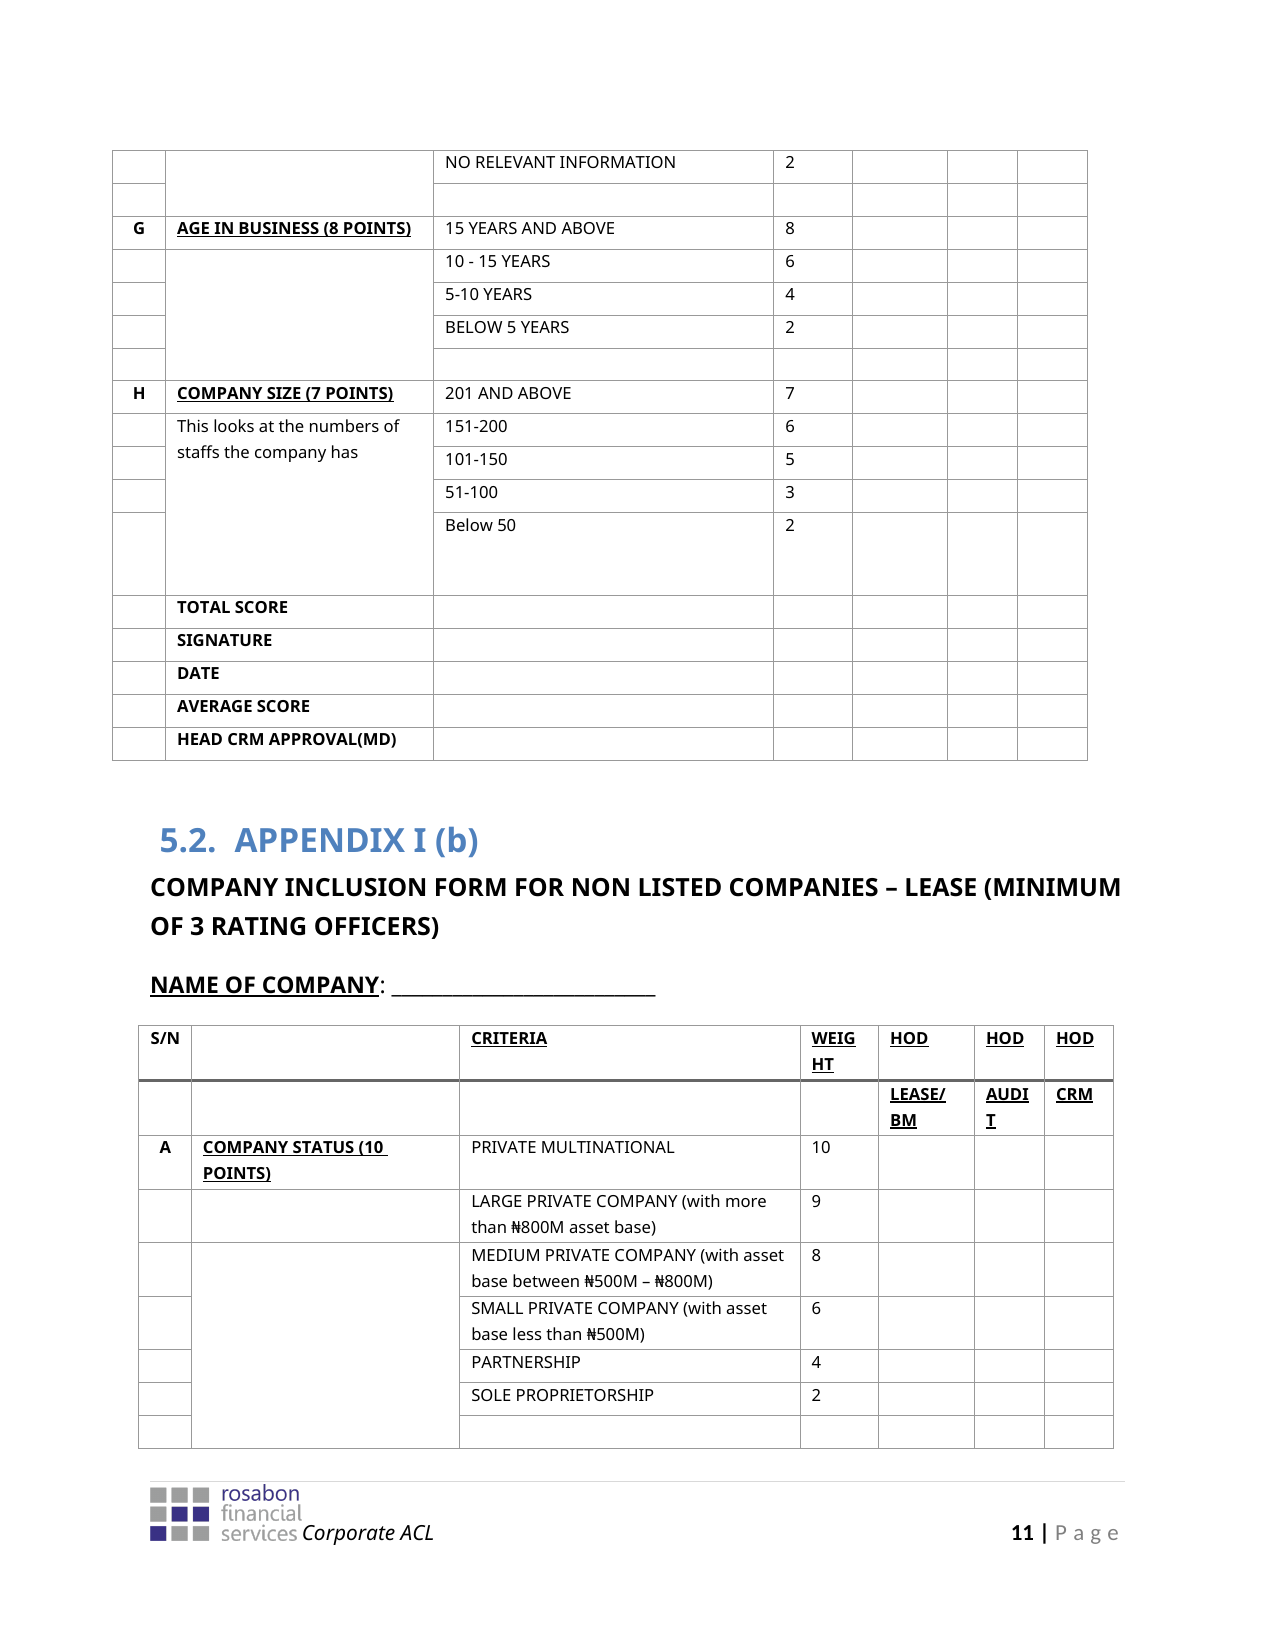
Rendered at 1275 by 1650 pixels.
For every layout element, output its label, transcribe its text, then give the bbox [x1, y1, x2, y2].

table_cell COMPANY STATUS (10 POINTS) [192, 1136, 459, 1188]
table_cell [434, 695, 773, 727]
table_cell [113, 447, 165, 479]
table_cell [853, 283, 947, 314]
table_cell [975, 1416, 1044, 1448]
table_header S/N [139, 1026, 191, 1079]
table_cell [1018, 447, 1087, 479]
table_cell SOLE PROPRIETORSHIP [460, 1383, 800, 1415]
table_cell MEDIUM PRIVATE COMPANY (with asset base between ₦500M – ₦800M) [460, 1243, 800, 1296]
table_cell 8 [774, 217, 852, 249]
table_cell [113, 629, 165, 661]
table_cell [879, 1190, 974, 1242]
table_cell [853, 414, 947, 446]
table_cell [113, 250, 165, 282]
table_header HOD [975, 1026, 1044, 1079]
table_cell [879, 1297, 974, 1349]
table_cell [774, 728, 852, 759]
table_cell [879, 1136, 974, 1188]
table_cell A [139, 1136, 191, 1188]
table_cell [853, 349, 947, 380]
table_cell [139, 1190, 191, 1242]
table_cell [113, 596, 165, 628]
table_cell Below 50 [434, 513, 773, 595]
table_cell [1018, 596, 1087, 628]
table_cell [113, 695, 165, 727]
table_cell [434, 662, 773, 694]
table_cell 5-10 YEARS [434, 283, 773, 314]
table_cell [774, 349, 852, 380]
table_cell COMPANY SIZE (7 POINTS) [166, 381, 433, 413]
table_cell [853, 728, 947, 759]
table_cell [879, 1416, 974, 1448]
table_cell [1018, 381, 1087, 413]
table_cell [1045, 1297, 1113, 1349]
table_cell [192, 1190, 459, 1242]
table_cell LARGE PRIVATE COMPANY (with more than ₦800M asset base) [460, 1190, 800, 1242]
table_cell 151-200 [434, 414, 773, 446]
table_cell 2 [774, 151, 852, 183]
table_cell [1018, 217, 1087, 249]
table_cell [434, 349, 773, 380]
table_cell [948, 513, 1017, 595]
table_cell [1045, 1190, 1113, 1242]
table_cell CRM [1045, 1082, 1113, 1135]
table_cell [975, 1243, 1044, 1296]
table_header CRITERIA [460, 1026, 800, 1079]
table_header [192, 1026, 459, 1079]
picture [150, 1484, 302, 1541]
table_cell [774, 596, 852, 628]
table_cell SMALL PRIVATE COMPANY (with asset base less than ₦500M) [460, 1297, 800, 1349]
table_cell 6 [801, 1297, 878, 1349]
table_cell [774, 629, 852, 661]
table_cell 2 [801, 1383, 878, 1415]
table_cell [1018, 629, 1087, 661]
table_cell [460, 1082, 800, 1135]
table_cell [853, 480, 947, 512]
table_cell DATE [166, 662, 433, 694]
table_cell [1018, 283, 1087, 314]
table_cell [113, 184, 165, 216]
table_cell [1018, 414, 1087, 446]
table_cell [139, 1350, 191, 1382]
table_cell 9 [801, 1190, 878, 1242]
table_cell PRIVATE MULTINATIONAL [460, 1136, 800, 1188]
table_cell 101-150 [434, 447, 773, 479]
table_cell [1018, 250, 1087, 282]
table_cell [853, 381, 947, 413]
table_cell [853, 184, 947, 216]
table_cell [1045, 1136, 1113, 1188]
subtitle APPENDIX I (b) [159, 817, 1125, 863]
table_cell [113, 283, 165, 314]
table_cell [853, 250, 947, 282]
table_cell [948, 184, 1017, 216]
table_cell [948, 414, 1017, 446]
table_cell [948, 662, 1017, 694]
table_cell [192, 1243, 459, 1448]
table_cell [879, 1350, 974, 1382]
table_cell [113, 480, 165, 512]
table_cell [975, 1297, 1044, 1349]
table_cell [113, 728, 165, 759]
table_cell [434, 596, 773, 628]
table_cell [1018, 184, 1087, 216]
table_cell LEASE/BM [879, 1082, 974, 1135]
table_cell 6 [774, 414, 852, 446]
table_cell [975, 1383, 1044, 1415]
table_cell [139, 1082, 191, 1135]
table_cell [113, 349, 165, 380]
text COMPANY INCLUSION FORM FOR NON LISTED COMPANIES – LEASE (MINIMUM OF 3 RATING OFFICERS) [150, 869, 1125, 943]
table_cell [1045, 1350, 1113, 1382]
table_cell [948, 447, 1017, 479]
table_cell [853, 316, 947, 347]
table_cell [975, 1350, 1044, 1382]
table_cell [853, 629, 947, 661]
table_cell 10 [801, 1136, 878, 1188]
table_cell [1018, 695, 1087, 727]
table_cell TOTAL SCORE [166, 596, 433, 628]
table_cell [853, 513, 947, 595]
table_cell [192, 1082, 459, 1135]
table_cell 201 AND ABOVE [434, 381, 773, 413]
table_cell [113, 414, 165, 446]
table_cell [853, 596, 947, 628]
table_cell 5 [774, 447, 852, 479]
table_header WEIGHT [801, 1026, 878, 1079]
table_cell [774, 662, 852, 694]
table_cell SIGNATURE [166, 629, 433, 661]
table_cell [113, 151, 165, 183]
table_cell [1018, 480, 1087, 512]
table_cell [948, 381, 1017, 413]
table_cell H [113, 381, 165, 413]
table_cell [434, 629, 773, 661]
table_cell 10 - 15 YEARS [434, 250, 773, 282]
table_cell BELOW 5 YEARS [434, 316, 773, 347]
table_cell [460, 1416, 800, 1448]
table_cell [853, 217, 947, 249]
table_cell [853, 695, 947, 727]
table_cell [879, 1243, 974, 1296]
table_header HOD [879, 1026, 974, 1079]
table_cell [853, 662, 947, 694]
table_cell PARTNERSHIP [460, 1350, 800, 1382]
table_cell [1018, 728, 1087, 759]
table_cell HEAD CRM APPROVAL(MD) [166, 728, 433, 759]
table_cell [1045, 1383, 1113, 1415]
table_cell 8 [801, 1243, 878, 1296]
table_cell 51-100 [434, 480, 773, 512]
text NAME OF COMPANY: __________________________ [150, 969, 1125, 1000]
table_cell [139, 1416, 191, 1448]
table_cell [1018, 316, 1087, 347]
table_cell [879, 1383, 974, 1415]
table_cell [434, 728, 773, 759]
table_cell [948, 349, 1017, 380]
table_cell [139, 1297, 191, 1349]
table_cell 2 [774, 316, 852, 347]
table_cell [1018, 662, 1087, 694]
table_cell 2 [774, 513, 852, 595]
table_cell [948, 151, 1017, 183]
table_cell [801, 1082, 878, 1135]
table_cell [948, 283, 1017, 314]
table_cell [1045, 1243, 1113, 1296]
table_cell [948, 596, 1017, 628]
table_cell [434, 184, 773, 216]
table_cell AGE IN BUSINESS (8 POINTS) [166, 217, 433, 249]
table_cell [853, 151, 947, 183]
table_cell [774, 695, 852, 727]
table_cell 15 YEARS AND ABOVE [434, 217, 773, 249]
table_cell [948, 728, 1017, 759]
table_header HOD [1045, 1026, 1113, 1079]
table_cell This looks at the numbers of staffs the company has [166, 414, 433, 595]
table_cell [948, 695, 1017, 727]
table_cell [975, 1190, 1044, 1242]
table_cell [948, 629, 1017, 661]
table_cell AUDIT [975, 1082, 1044, 1135]
table_cell 7 [774, 381, 852, 413]
table_cell [139, 1383, 191, 1415]
table_cell [1018, 513, 1087, 595]
table_cell 3 [774, 480, 852, 512]
table_cell [801, 1416, 878, 1448]
table_cell [1018, 349, 1087, 380]
table_cell [774, 184, 852, 216]
table_cell 4 [801, 1350, 878, 1382]
table_cell [948, 316, 1017, 347]
table_cell [1045, 1416, 1113, 1448]
table_cell NO RELEVANT INFORMATION [434, 151, 773, 183]
table_cell [1018, 151, 1087, 183]
table_cell [113, 513, 165, 595]
table_cell [853, 447, 947, 479]
table_cell [139, 1243, 191, 1296]
table_cell 6 [774, 250, 852, 282]
table_cell G [113, 217, 165, 249]
table_cell [113, 662, 165, 694]
table_cell [113, 316, 165, 347]
table_cell [948, 217, 1017, 249]
table_cell AVERAGE SCORE [166, 695, 433, 727]
table_cell [166, 250, 433, 380]
table_cell [948, 250, 1017, 282]
table_cell 4 [774, 283, 852, 314]
table_cell [948, 480, 1017, 512]
table_cell [975, 1136, 1044, 1188]
